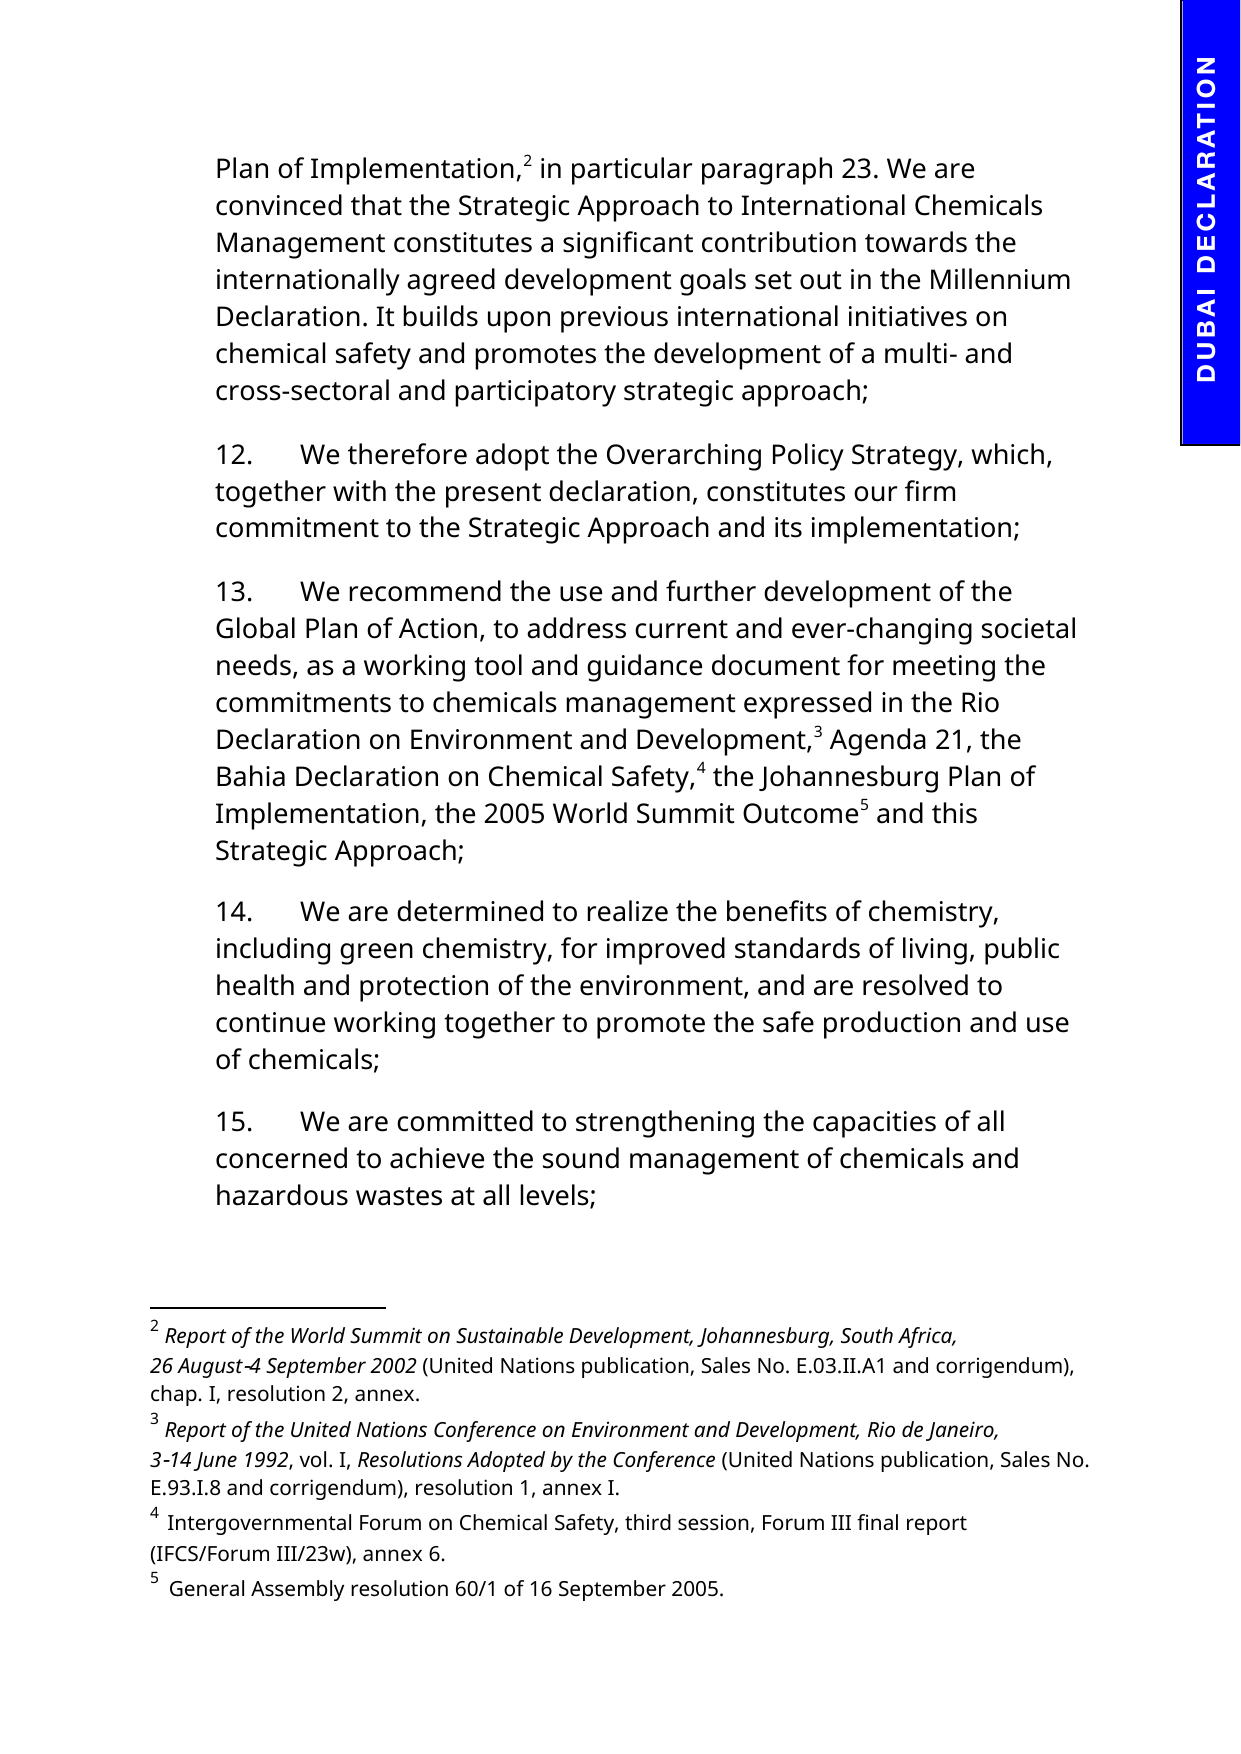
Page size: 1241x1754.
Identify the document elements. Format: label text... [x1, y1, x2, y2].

picture [1182, 0, 1241, 444]
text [215, 150, 1090, 408]
text We are committed to strengthening the capacities of all concerned to achieve the sound management of chemicals and hazardous wastes at all levels; [215, 1102, 1090, 1213]
text We are determined to realize the benefits of chemistry, including green chemistry, for improved standards of living, public health and protection of the environment, and are resolved to continue working together to promote the safe production and use of chemicals; [215, 893, 1090, 1077]
text We therefore adopt the Overarching Policy Strategy, which, together with the present declaration, constitutes our firm commitment to the Strategic Approach and its implementation; [215, 435, 1090, 546]
text We recommend the use and further development of the Global Plan of Action, to address current and ever-changing societal needs, as a working tool and guidance document for meeting the commitments to chemicals management expressed in the Rio Declaration on Environment and Development, Agenda 21, the Bahia Declaration on Chemical Safety, the Johannesburg Plan of Implementation, the 2005 World Summit Outcome and this Strategic Approach; [215, 573, 1090, 868]
